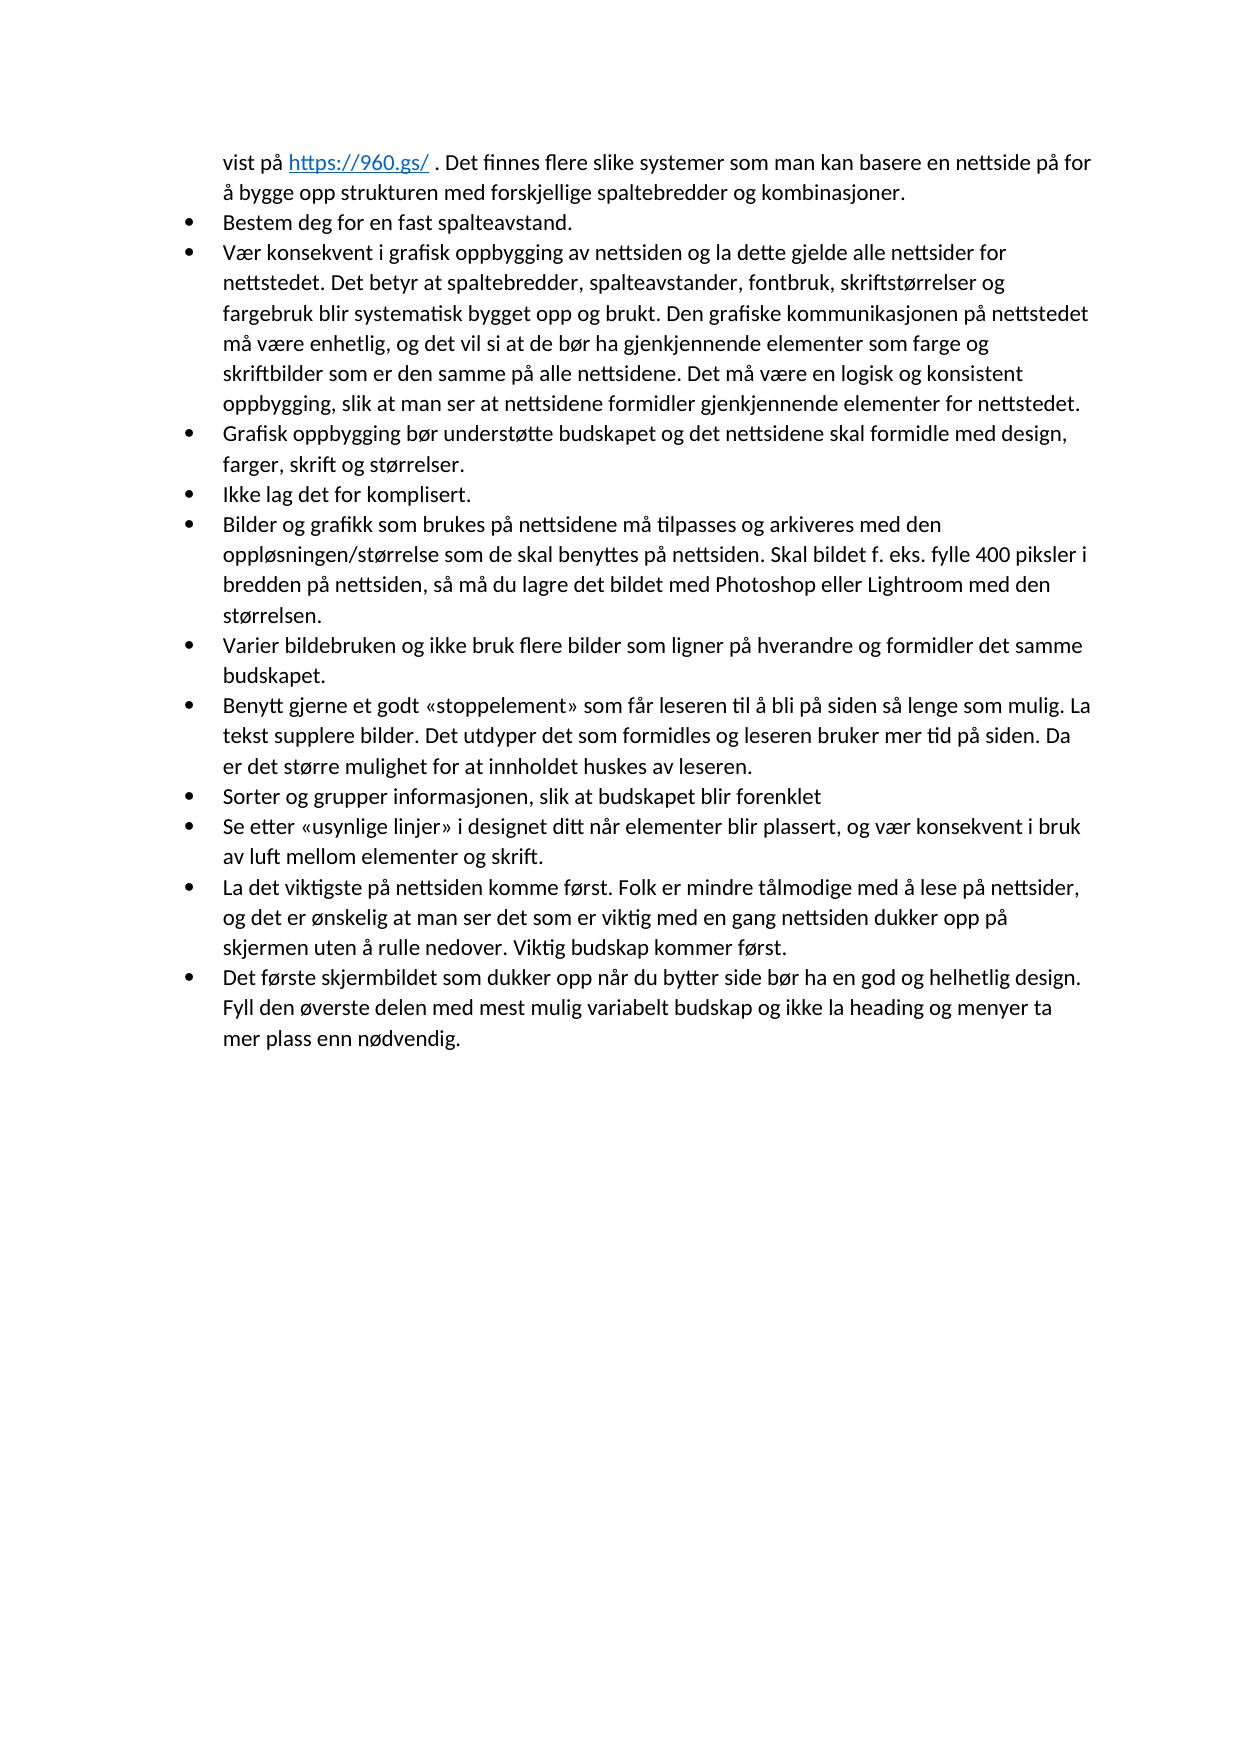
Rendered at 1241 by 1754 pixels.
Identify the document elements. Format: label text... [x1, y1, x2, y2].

list Vær konsekvent i grafisk oppbygging av nettsiden og la dette gjelde alle nettsider for nettstedet. Det betyr at spaltebredder, spalteavstander, fontbruk, skriftstørrelser og fargebruk blir systematisk bygget opp og brukt. Den grafiske kommunikasjonen på nettstedet må være enhetlig, og det vil si at de bør ha gjenkjennende elementer som farge og skriftbilder som er den samme på alle nettsidene. Det må være en logisk og konsistent oppbygging, slik at man ser at nettsidene formidler gjenkjennende elementer for nettstedet. [185, 238, 1093, 417]
list Ikke lag det for komplisert. [185, 480, 1093, 508]
list Grafisk oppbygging bør understøtte budskapet og det nettsidene skal formidle med design, farger, skrift og størrelser. [185, 419, 1093, 478]
list Sorter og grupper informasjonen, slik at budskapet blir forenklet [185, 782, 1093, 810]
list Det første skjermbildet som dukker opp når du bytter side bør ha en god og helhetlig design. Fyll den øverste delen med mest mulig variabelt budskap og ikke la heading og menyer ta mer plass enn nødvendig. [185, 963, 1093, 1052]
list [185, 148, 1093, 206]
list Se etter «usynlige linjer» i designet ditt når elementer blir plassert, og vær konsekvent i bruk av luft mellom elementer og skrift. [185, 812, 1093, 870]
list Bestem deg for en fast spalteavstand. [185, 208, 1093, 236]
list Bilder og grafikk som brukes på nettsidene må tilpasses og arkiveres med den oppløsningen/størrelse som de skal benyttes på nettsiden. Skal bildet f. eks. fylle 400 piksler i bredden på nettsiden, så må du lagre det bildet med Photoshop eller Lightroom med den størrelsen. [185, 510, 1093, 629]
list Varier bildebruken og ikke bruk flere bilder som ligner på hverandre og formidler det samme budskapet. [185, 631, 1093, 689]
list Benytt gjerne et godt «stoppelement» som får leseren til å bli på siden så lenge som mulig. La tekst supplere bilder. Det utdyper det som formidles og leseren bruker mer tid på siden. Da er det større mulighet for at innholdet huskes av leseren. [185, 691, 1093, 780]
list La det viktigste på nettsiden komme først. Folk er mindre tålmodige med å lese på nettsider, og det er ønskelig at man ser det som er viktig med en gang nettsiden dukker opp på skjermen uten å rulle nedover. Viktig budskap kommer først. [185, 873, 1093, 961]
